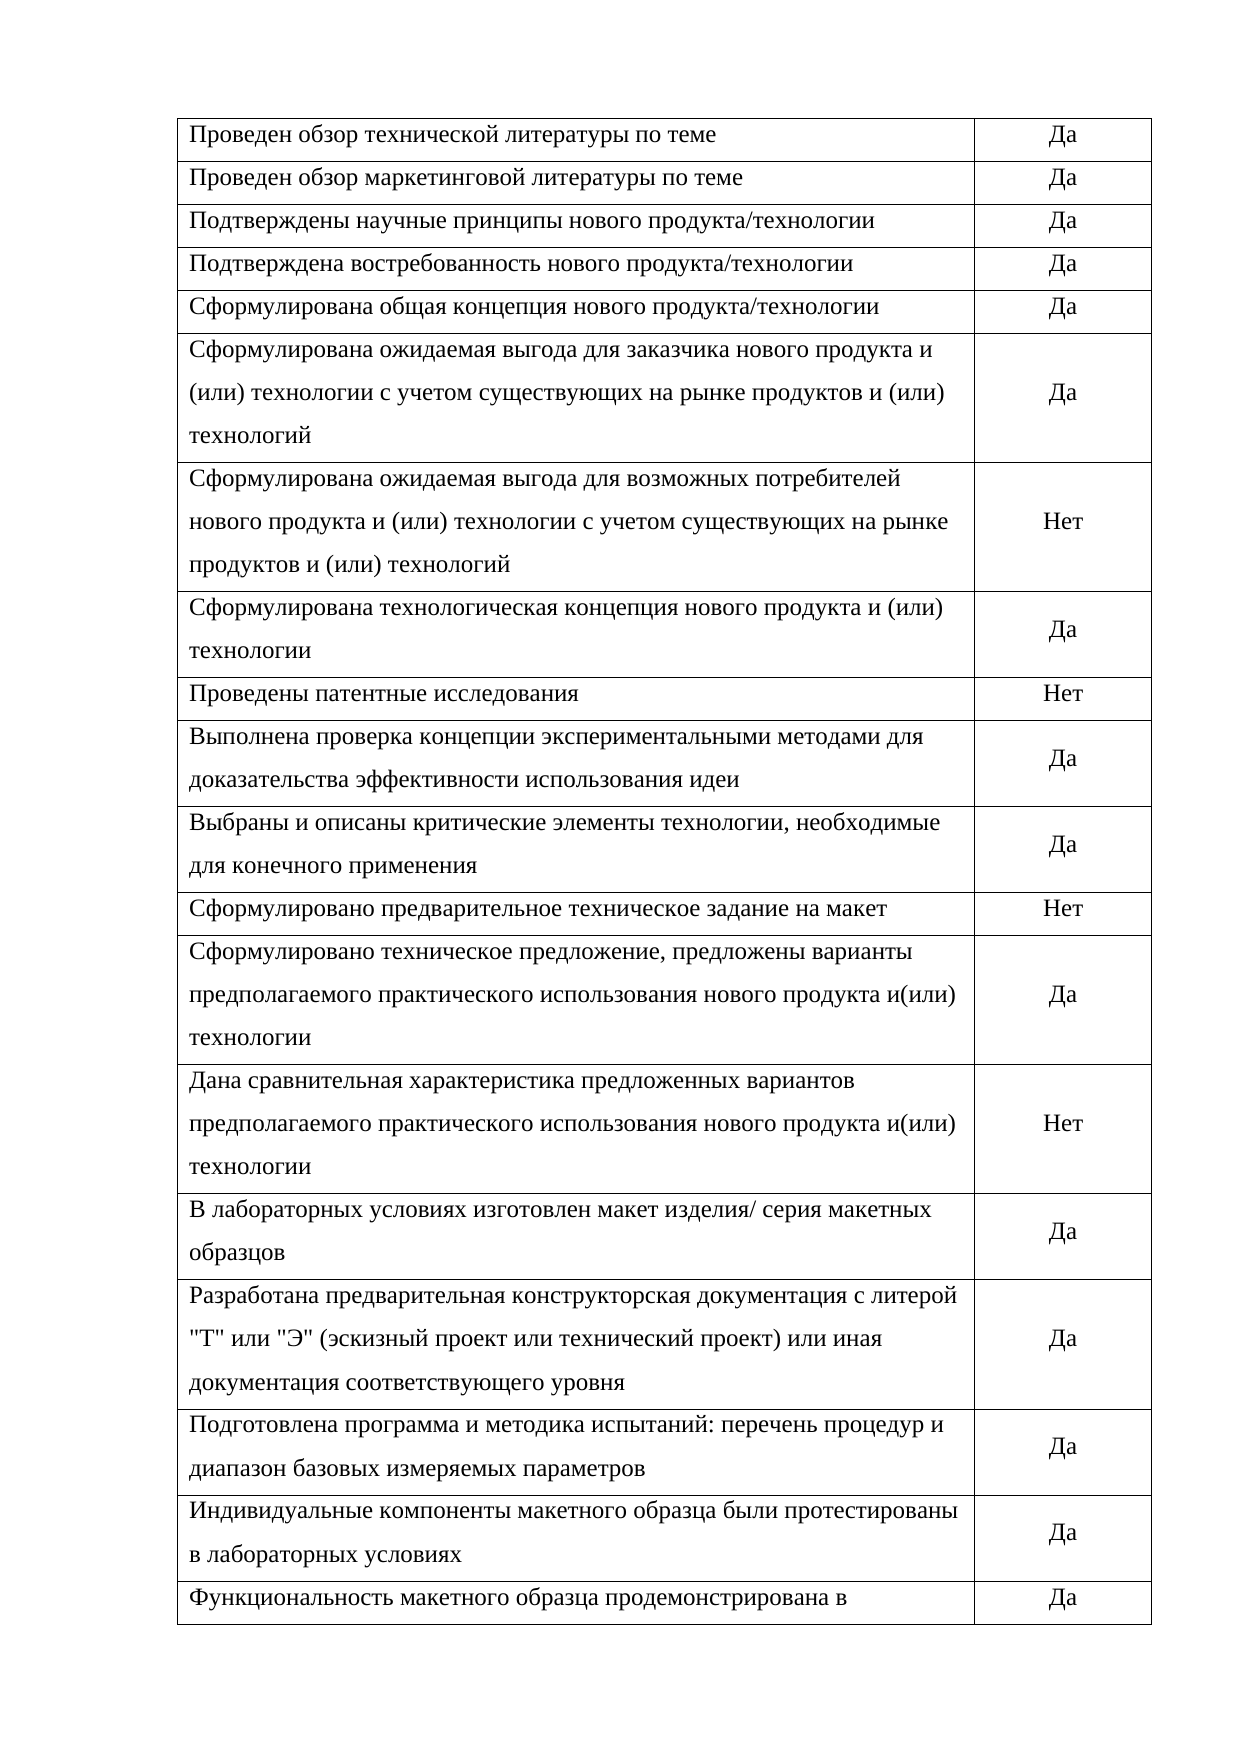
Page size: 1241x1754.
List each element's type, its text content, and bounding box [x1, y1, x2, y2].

table_cell Нет [975, 678, 1151, 720]
table_cell Функциональность макетного образца продемонстрирована в лабораторных условиях [178, 1582, 974, 1623]
table_cell Сформулирована общая концепция нового продукта/технологии [178, 291, 974, 333]
table_cell Подтверждена востребованность нового продукта/технологии [178, 248, 974, 290]
table_cell Сформулирована ожидаемая выгода для возможных потребителей нового продукта и (или) технологии с учетом существующих на рынке продуктов и (или) технологий [178, 463, 974, 591]
table_cell Да [975, 592, 1151, 677]
table_cell Да [975, 248, 1151, 290]
table_cell Проведен обзор технической литературы по теме [178, 119, 974, 161]
table_cell Нет [975, 893, 1151, 935]
table_cell Да [975, 162, 1151, 204]
table_cell Выбраны и описаны критические элементы технологии, необходимые для конечного применения [178, 807, 974, 892]
table_cell Подготовлена программа и методика испытаний: перечень процедур и диапазон базовых измеряемых параметров [178, 1410, 974, 1494]
table_cell Проведены патентные исследования [178, 678, 974, 720]
table_cell Да [975, 291, 1151, 333]
table_cell Да [975, 1582, 1151, 1623]
table_cell Сформулирована технологическая концепция нового продукта и (или) технологии [178, 592, 974, 677]
table_cell В лабораторных условиях изготовлен макет изделия/ серия макетных образцов [178, 1194, 974, 1279]
table_cell Да [975, 1410, 1151, 1494]
table_cell Нет [975, 1065, 1151, 1193]
table_cell Разработана предварительная конструкторская документация с литерой "Т" или "Э" (эскизный проект или технический проект) или иная документация соответствующего уровня [178, 1280, 974, 1408]
table_cell Да [975, 807, 1151, 892]
table_cell Да [975, 119, 1151, 161]
table_cell Подтверждены научные принципы нового продукта/технологии [178, 205, 974, 247]
table_cell Нет [975, 463, 1151, 591]
table_cell Индивидуальные компоненты макетного образца были протестированы в лабораторных условиях [178, 1496, 974, 1581]
table_cell Сформулировано предварительное техническое задание на макет [178, 893, 974, 935]
table_cell Да [975, 1496, 1151, 1581]
table_cell Дана сравнительная характеристика предложенных вариантов предполагаемого практического использования нового продукта и(или) технологии [178, 1065, 974, 1193]
table_cell Да [975, 205, 1151, 247]
table_cell Да [975, 936, 1151, 1064]
table_cell Да [975, 1194, 1151, 1279]
table_cell Сформулирована ожидаемая выгода для заказчика нового продукта и (или) технологии с учетом существующих на рынке продуктов и (или) технологий [178, 334, 974, 462]
table_cell Да [975, 334, 1151, 462]
table_cell Выполнена проверка концепции экспериментальными методами для доказательства эффективности использования идеи [178, 721, 974, 806]
table_cell Да [975, 721, 1151, 806]
table_cell Да [975, 1280, 1151, 1408]
table_cell Проведен обзор маркетинговой литературы по теме [178, 162, 974, 204]
table_cell Сформулировано техническое предложение, предложены варианты предполагаемого практического использования нового продукта и(или) технологии [178, 936, 974, 1064]
